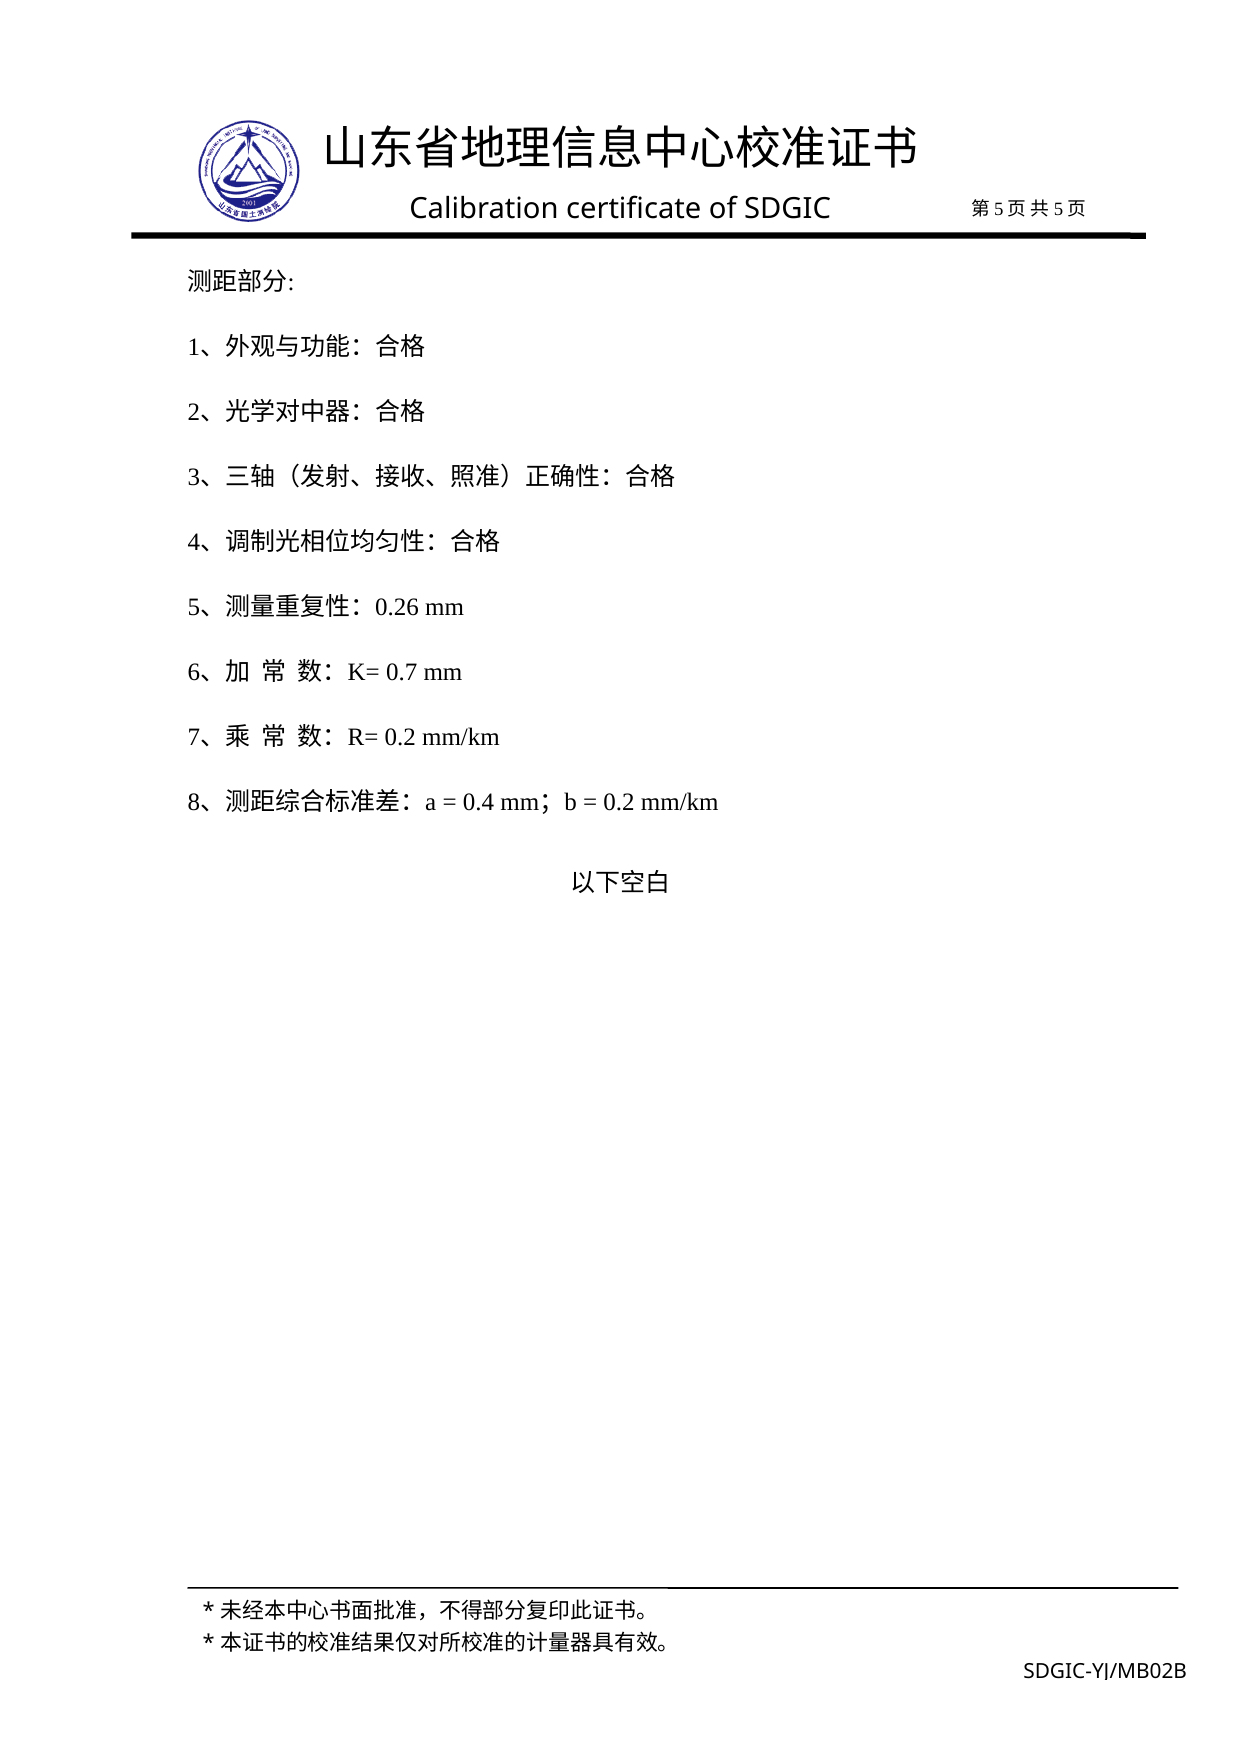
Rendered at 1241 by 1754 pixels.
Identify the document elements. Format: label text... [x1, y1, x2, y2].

text 4、调制光相位均匀性：合格 [187, 507, 1053, 572]
text 测距部分: [187, 247, 1053, 312]
picture [193, 115, 303, 225]
text 5、测量重复性：0.26 mm [187, 572, 1053, 637]
text 8、测距综合标准差：a = 0.4 mm；b = 0.2 mm/km [187, 767, 1053, 832]
text 6、加 常 数：K= 0.7 mm [187, 637, 1053, 702]
text 2、光学对中器：合格 [187, 377, 1053, 442]
text 7、乘 常 数：R= 0.2 mm/km [187, 702, 1053, 767]
text 1、外观与功能：合格 [187, 312, 1053, 377]
text 以下空白 [187, 848, 1053, 913]
text 3、三轴（发射、接收、照准）正确性：合格 [187, 442, 1053, 507]
